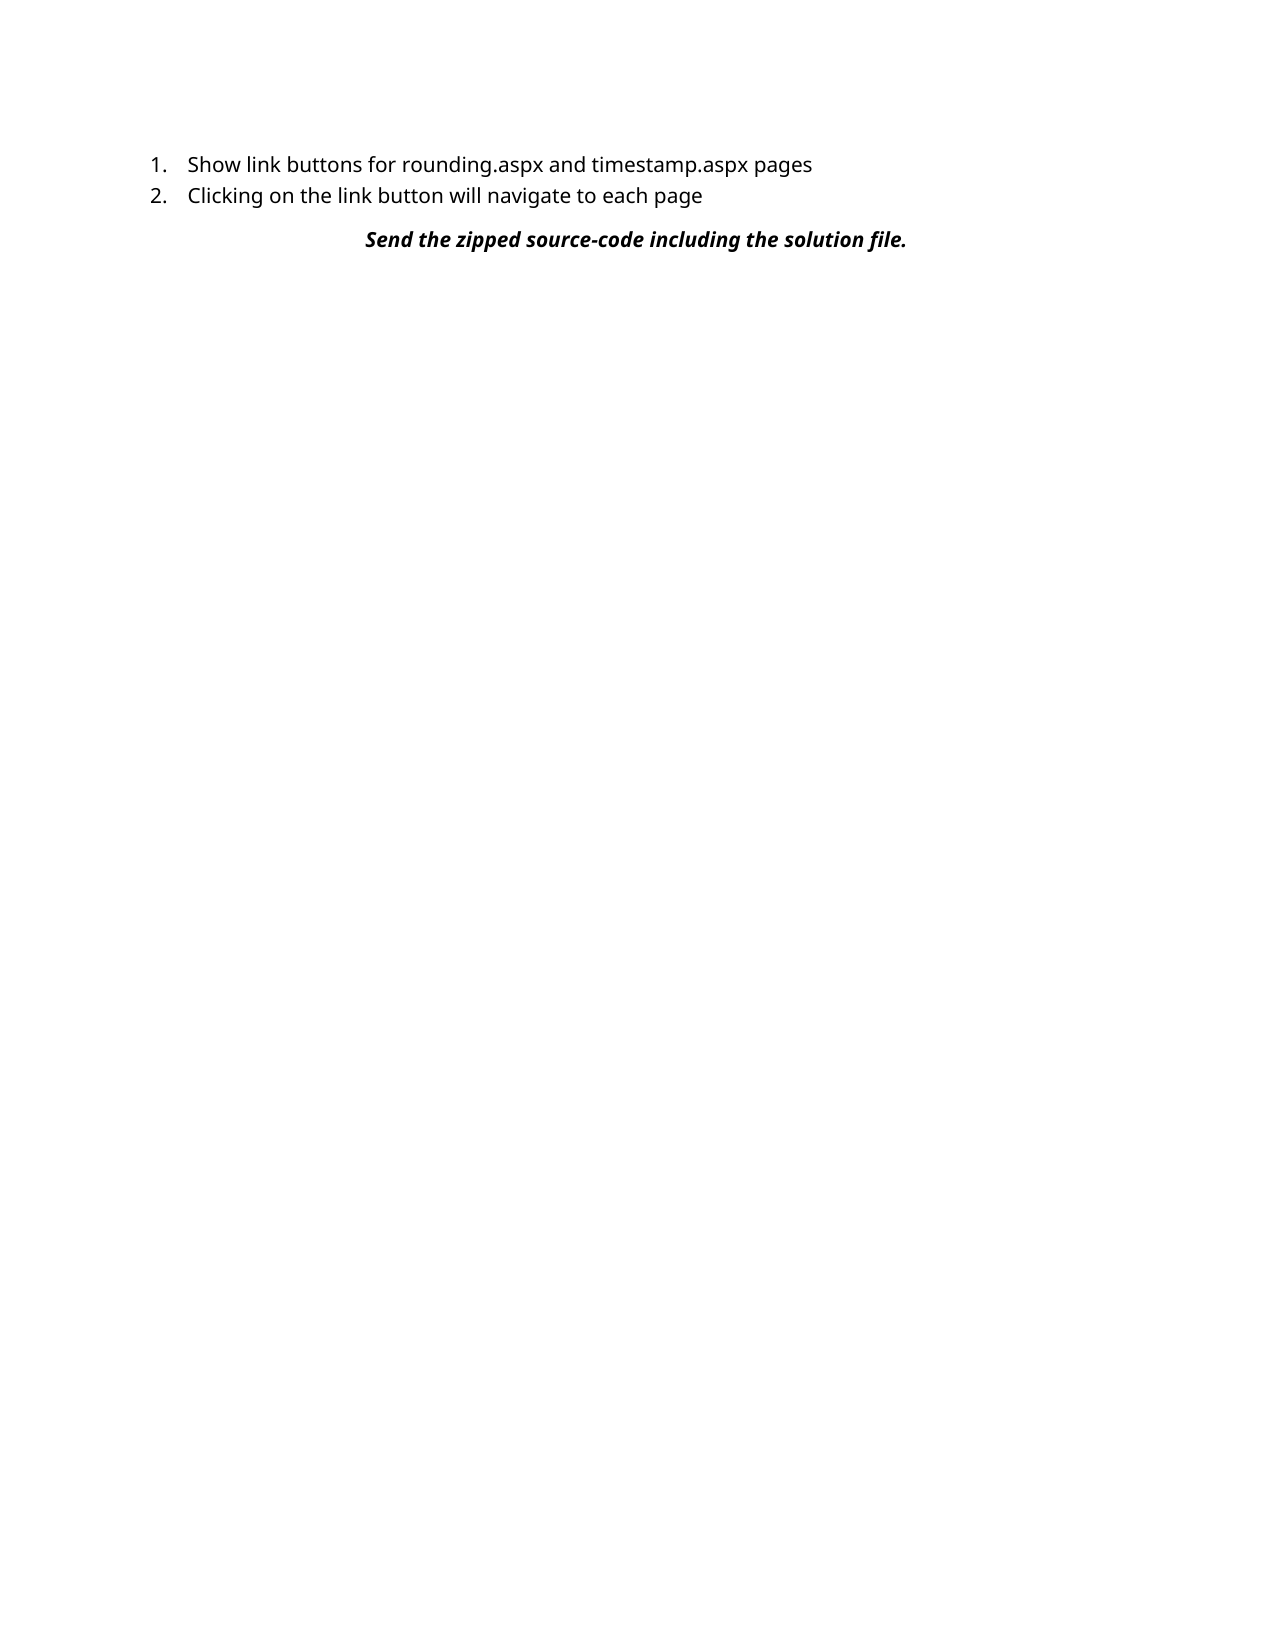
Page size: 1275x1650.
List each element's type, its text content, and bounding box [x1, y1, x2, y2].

list Show link buttons for rounding.aspx and timestamp.aspx pages [150, 150, 1162, 178]
list Clicking on the link button will navigate to each page [150, 181, 1162, 210]
text Send the zipped source-code including the solution file. [112, 225, 1162, 253]
